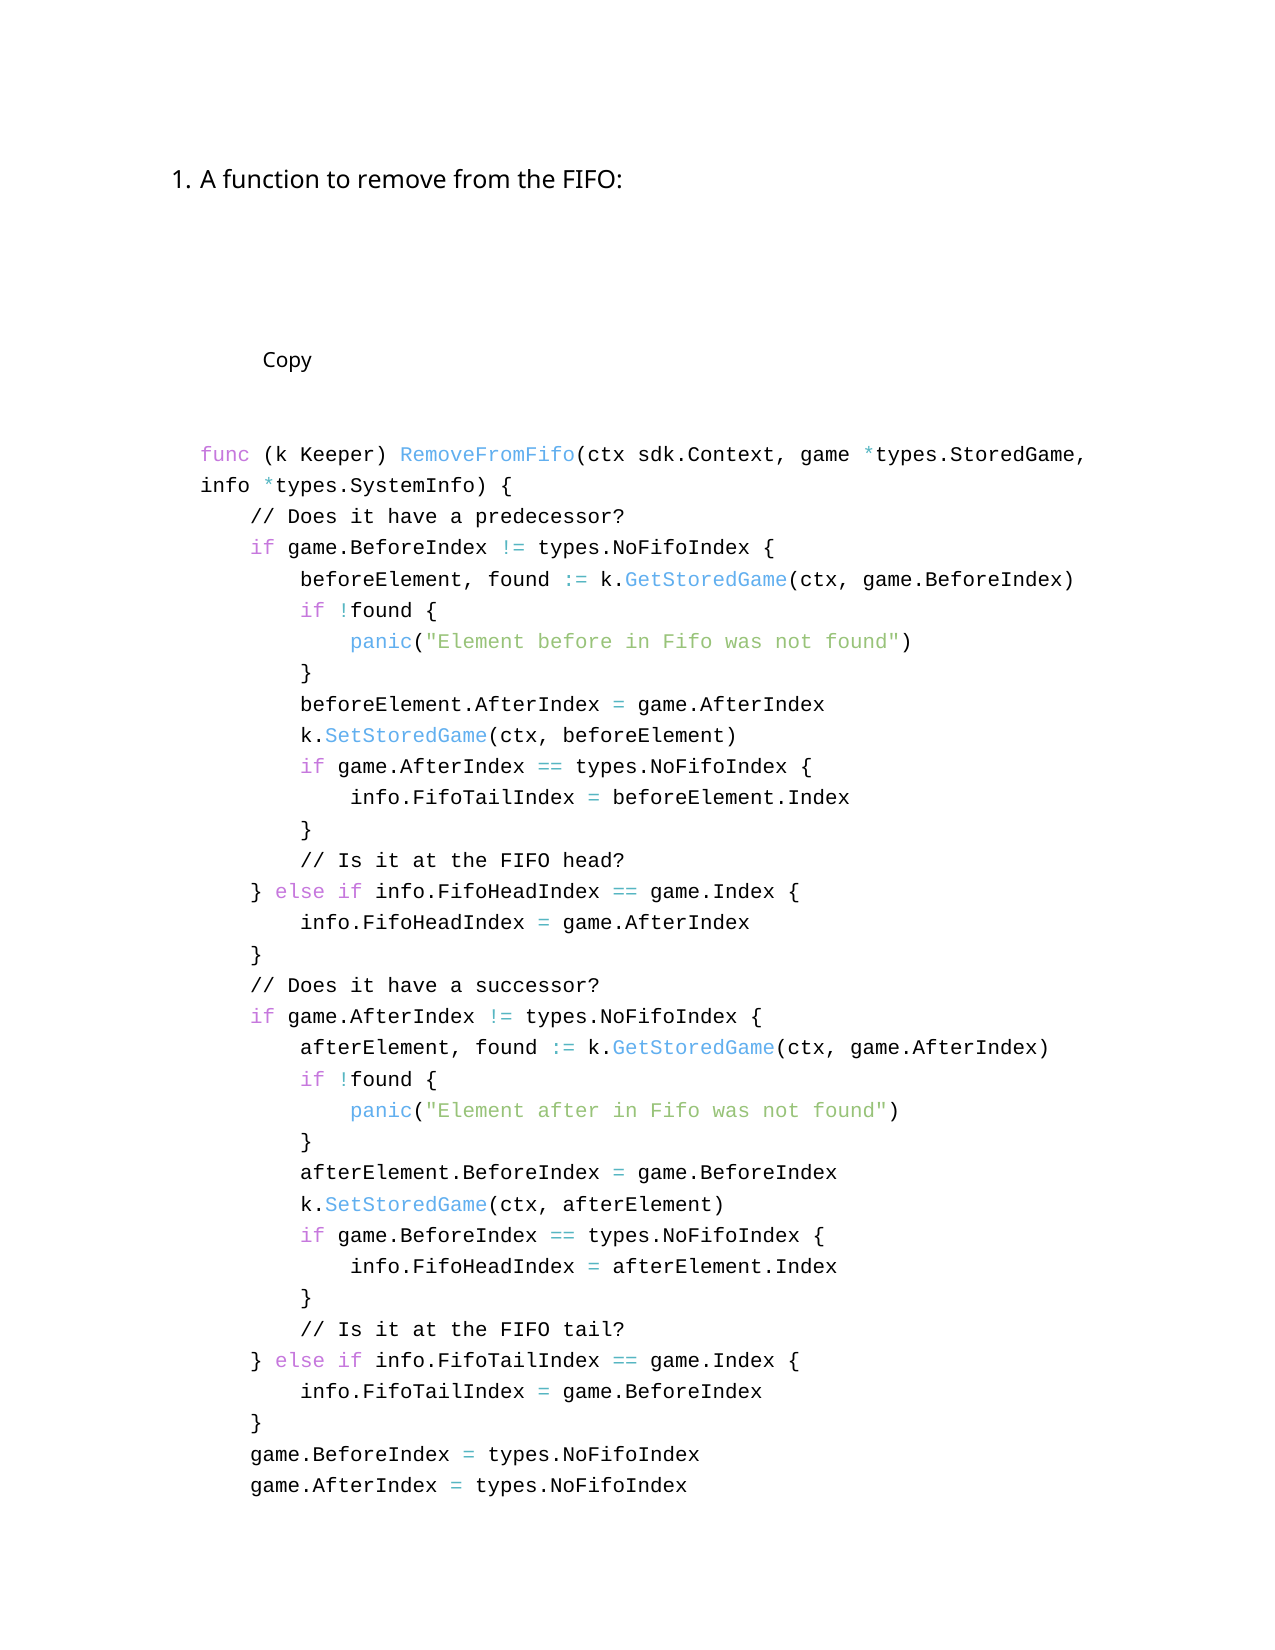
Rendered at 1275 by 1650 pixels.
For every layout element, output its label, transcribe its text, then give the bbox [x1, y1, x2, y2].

text // Is it at the FIFO head? [200, 842, 1125, 873]
text } [200, 1123, 1125, 1155]
text game.BeforeIndex = types.NoFifoIndex [200, 1436, 1125, 1467]
text } else if info.FifoTailIndex == game.Index { [200, 1342, 1125, 1373]
text info.FifoHeadIndex = afterElement.Index [200, 1248, 1125, 1280]
text } [200, 1280, 1125, 1311]
text info.FifoTailIndex = game.BeforeIndex [200, 1373, 1125, 1405]
text afterElement, found := k.GetStoredGame(ctx, game.AfterIndex) [200, 1030, 1125, 1061]
text } [200, 655, 1125, 686]
text if game.AfterIndex != types.NoFifoIndex { [200, 998, 1125, 1030]
text panic("Element after in Fifo was not found") [200, 1092, 1125, 1123]
text if game.AfterIndex == types.NoFifoIndex { [200, 748, 1125, 780]
text beforeElement, found := k.GetStoredGame(ctx, game.BeforeIndex) [200, 561, 1125, 592]
text } else if info.FifoHeadIndex == game.Index { [200, 873, 1125, 905]
text // Is it at the FIFO tail? [200, 1311, 1125, 1342]
text info.FifoHeadIndex = game.AfterIndex [200, 905, 1125, 936]
text } [200, 1405, 1125, 1436]
text // Does it have a successor? [200, 967, 1125, 998]
text } [200, 811, 1125, 842]
text } [200, 936, 1125, 967]
text if game.BeforeIndex == types.NoFifoIndex { [200, 1217, 1125, 1248]
text if !found { [200, 1061, 1125, 1092]
text k.SetStoredGame(ctx, beforeElement) [200, 717, 1125, 748]
text func (k Keeper) RemoveFromFifo(ctx sdk.Context, game *types.StoredGame, info *types.SystemInfo) { [200, 436, 1125, 498]
list A function to remove from the FIFO: [171, 150, 1125, 195]
text // Does it have a predecessor? [200, 498, 1125, 530]
text game.AfterIndex = types.NoFifoIndex [200, 1467, 1125, 1498]
text Copy [244, 316, 1094, 386]
text info.FifoTailIndex = beforeElement.Index [200, 780, 1125, 811]
text k.SetStoredGame(ctx, afterElement) [200, 1186, 1125, 1217]
text if !found { [200, 592, 1125, 623]
text beforeElement.AfterIndex = game.AfterIndex [200, 686, 1125, 717]
text panic("Element before in Fifo was not found") [200, 623, 1125, 655]
text afterElement.BeforeIndex = game.BeforeIndex [200, 1155, 1125, 1186]
text if game.BeforeIndex != types.NoFifoIndex { [200, 530, 1125, 561]
